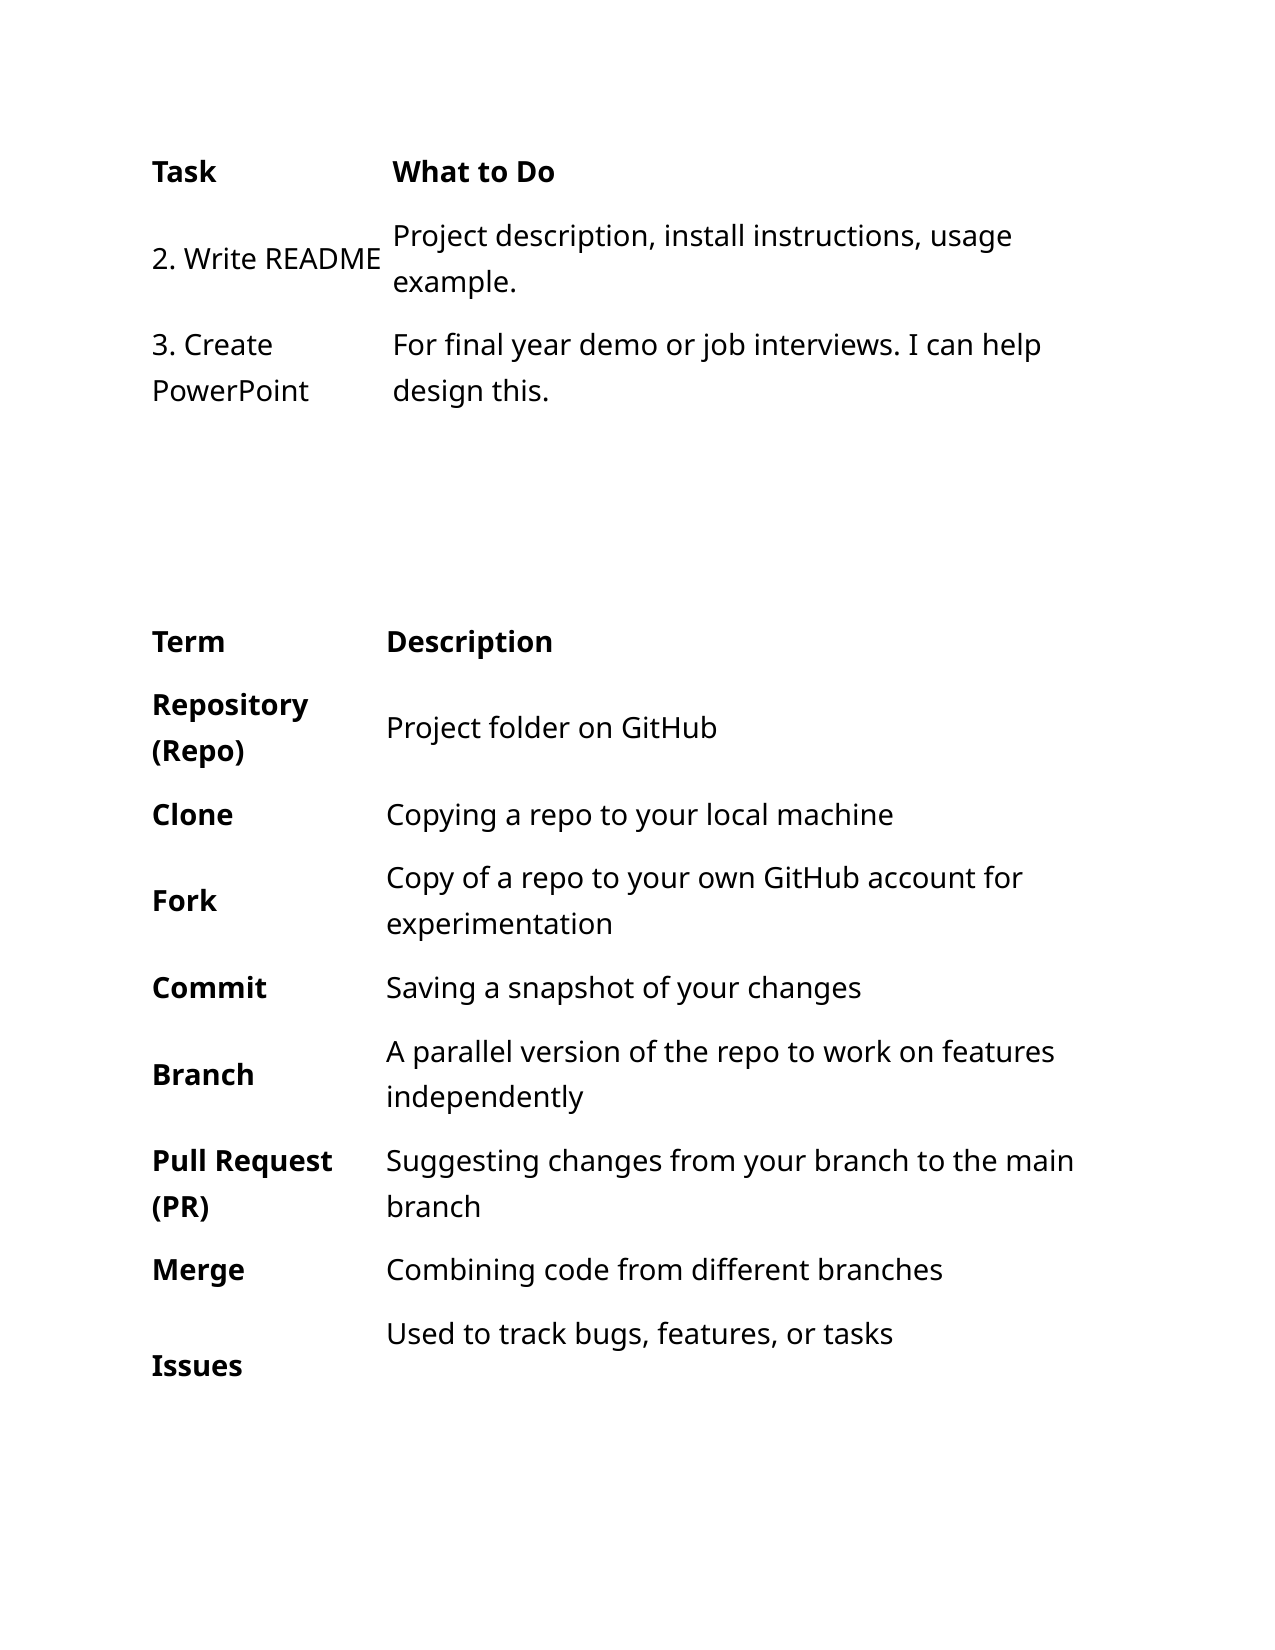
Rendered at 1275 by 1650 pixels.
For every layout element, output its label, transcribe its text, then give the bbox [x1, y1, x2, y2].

table_header Term [150, 619, 384, 683]
table_cell Repository (Repo) [150, 683, 384, 792]
table_cell Copy of a repo to your own GitHub account for experimentation [384, 856, 1125, 966]
table_header What to Do [391, 150, 1125, 214]
table_cell Copying a repo to your local machine [384, 793, 1125, 856]
table_cell Used to track bugs, features, or tasks [384, 1312, 1125, 1439]
table_cell Project folder on GitHub [384, 683, 1125, 792]
table_cell Combining code from different branches [384, 1248, 1125, 1312]
table_cell Project description, install instructions, usage example. [391, 214, 1125, 323]
table_cell Branch [150, 1029, 384, 1139]
table_cell 3. Create PowerPoint [150, 323, 391, 432]
table_cell For final year demo or job interviews. I can help design this. [391, 323, 1125, 432]
table_header Task [150, 150, 391, 214]
table_header Description [384, 619, 1125, 683]
table_cell A parallel version of the repo to work on features independently [384, 1029, 1125, 1139]
table_cell Issues [150, 1312, 384, 1439]
table_cell Merge [150, 1248, 384, 1312]
table_cell 2. Write README [150, 214, 391, 323]
table_cell Commit [150, 966, 384, 1029]
table_cell Saving a snapshot of your changes [384, 966, 1125, 1029]
table_cell Fork [150, 856, 384, 966]
table_cell Suggesting changes from your branch to the main branch [384, 1139, 1125, 1248]
table_cell Clone [150, 793, 384, 856]
table_cell Pull Request (PR) [150, 1139, 384, 1248]
